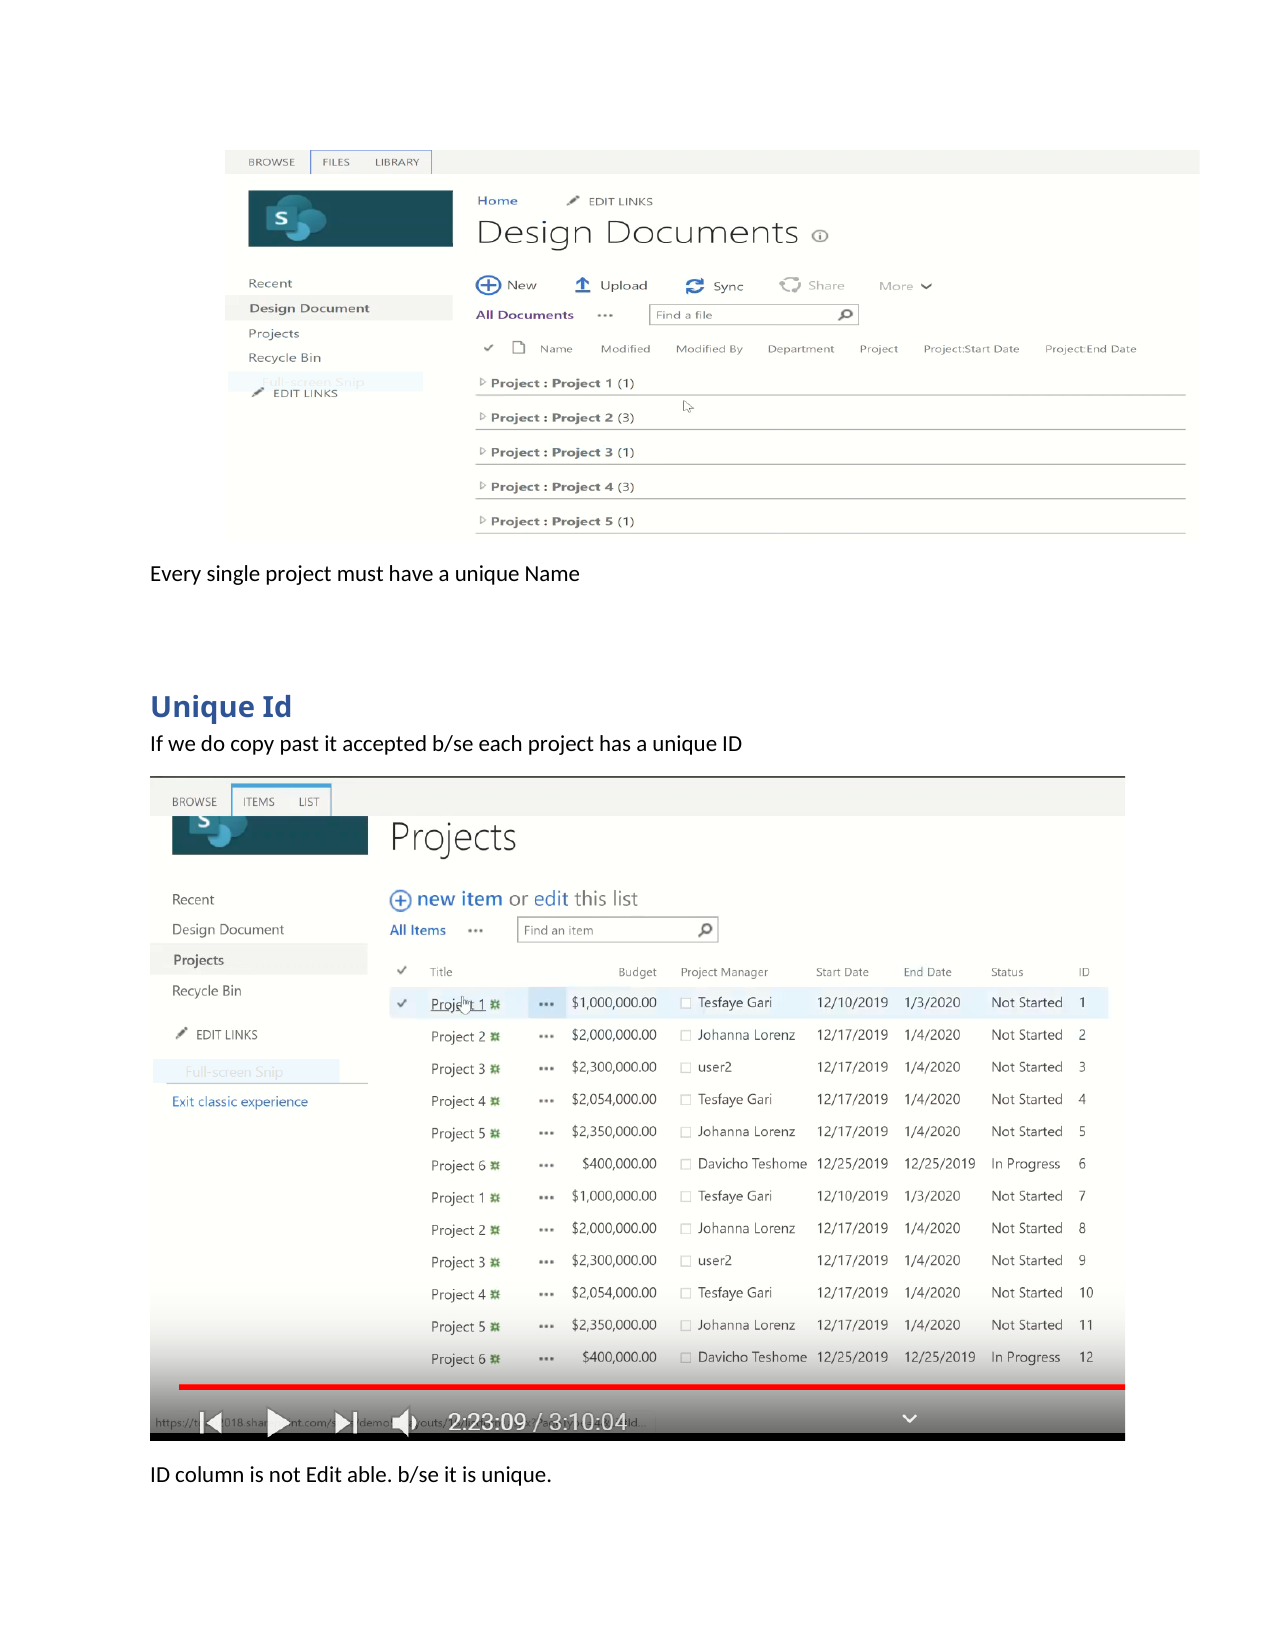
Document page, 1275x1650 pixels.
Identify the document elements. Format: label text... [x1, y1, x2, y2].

text If we do copy past it accepted b/se each project has a unique ID [150, 729, 1125, 757]
picture [150, 776, 1125, 1441]
picture [225, 150, 1200, 541]
subtitle Unique Id [150, 687, 1125, 726]
text ID column is not Edit able. b/se it is unique. [150, 1460, 1125, 1488]
text Every single project must have a unique Name [150, 559, 1125, 587]
